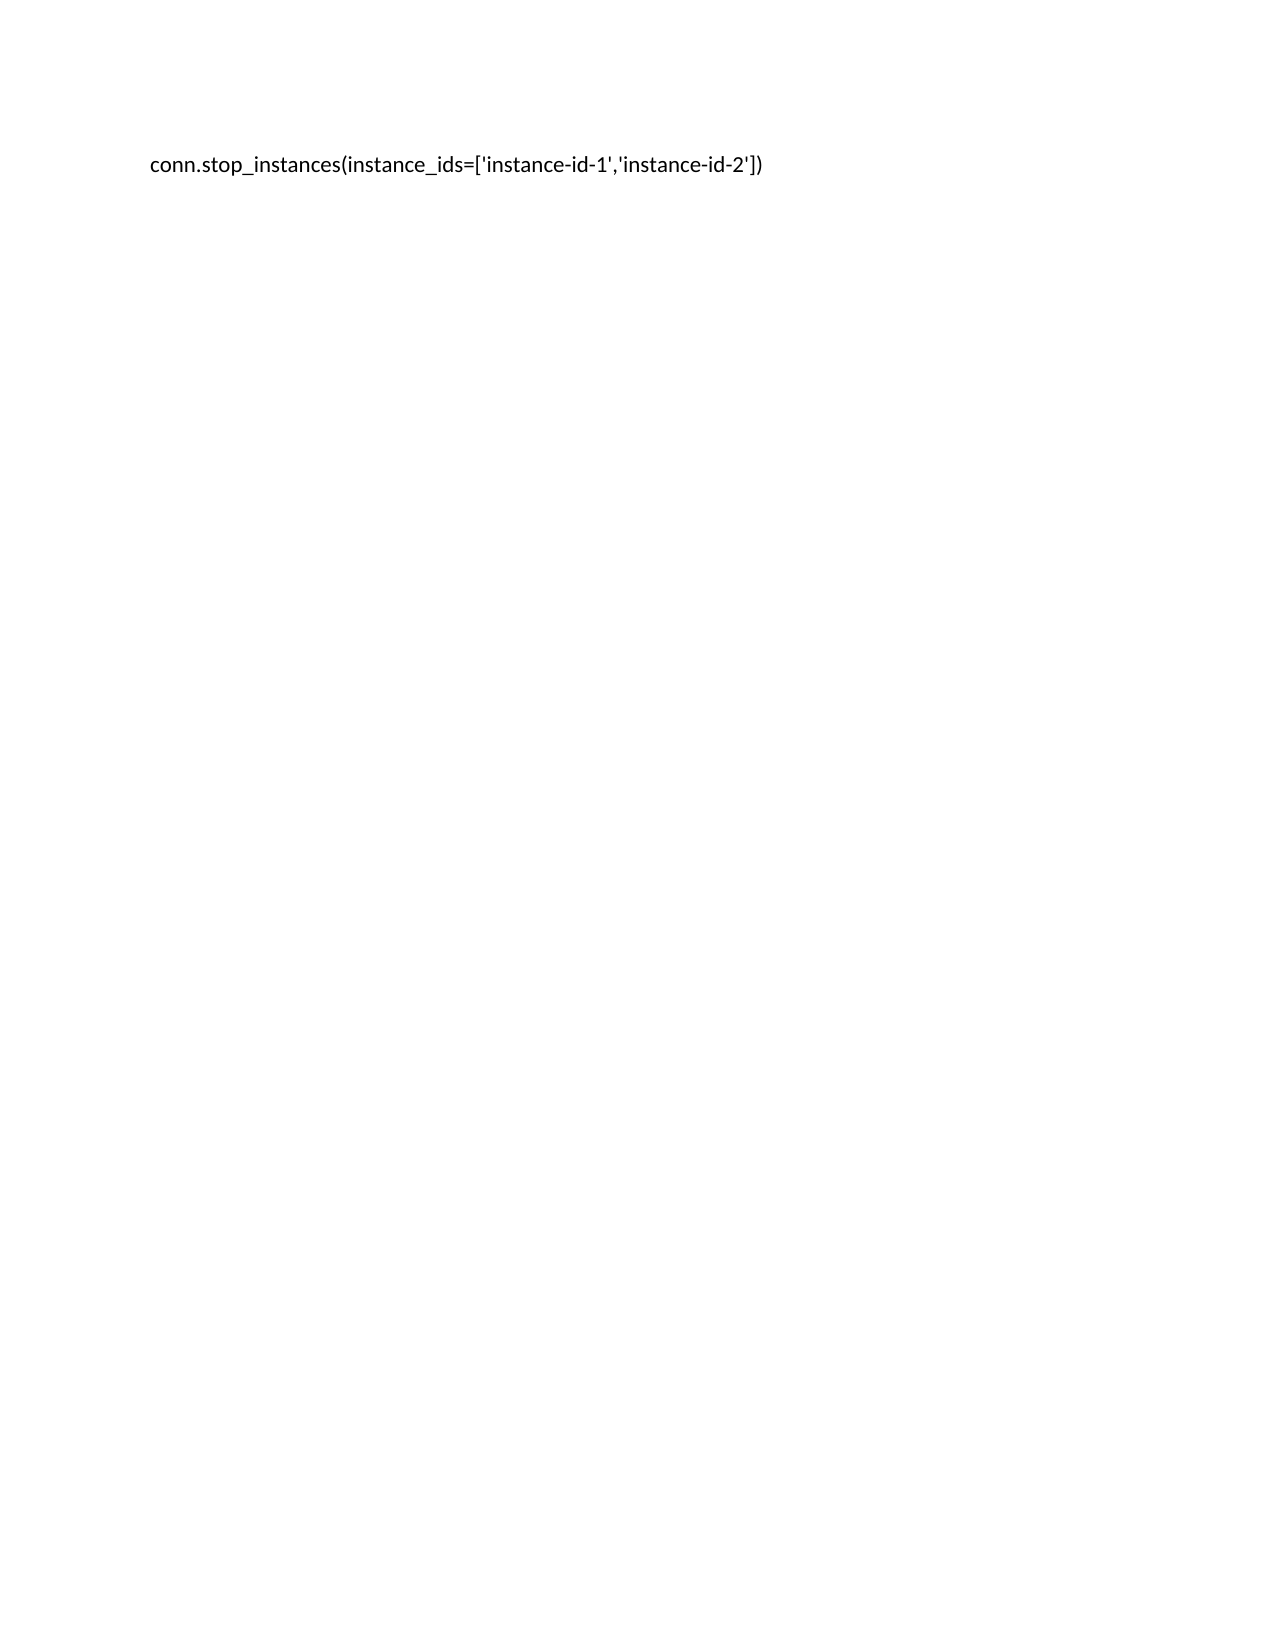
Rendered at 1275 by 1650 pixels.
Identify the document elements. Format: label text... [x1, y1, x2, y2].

text conn.stop_instances(instance_ids=['instance-id-1','instance-id-2']) [150, 150, 1125, 178]
